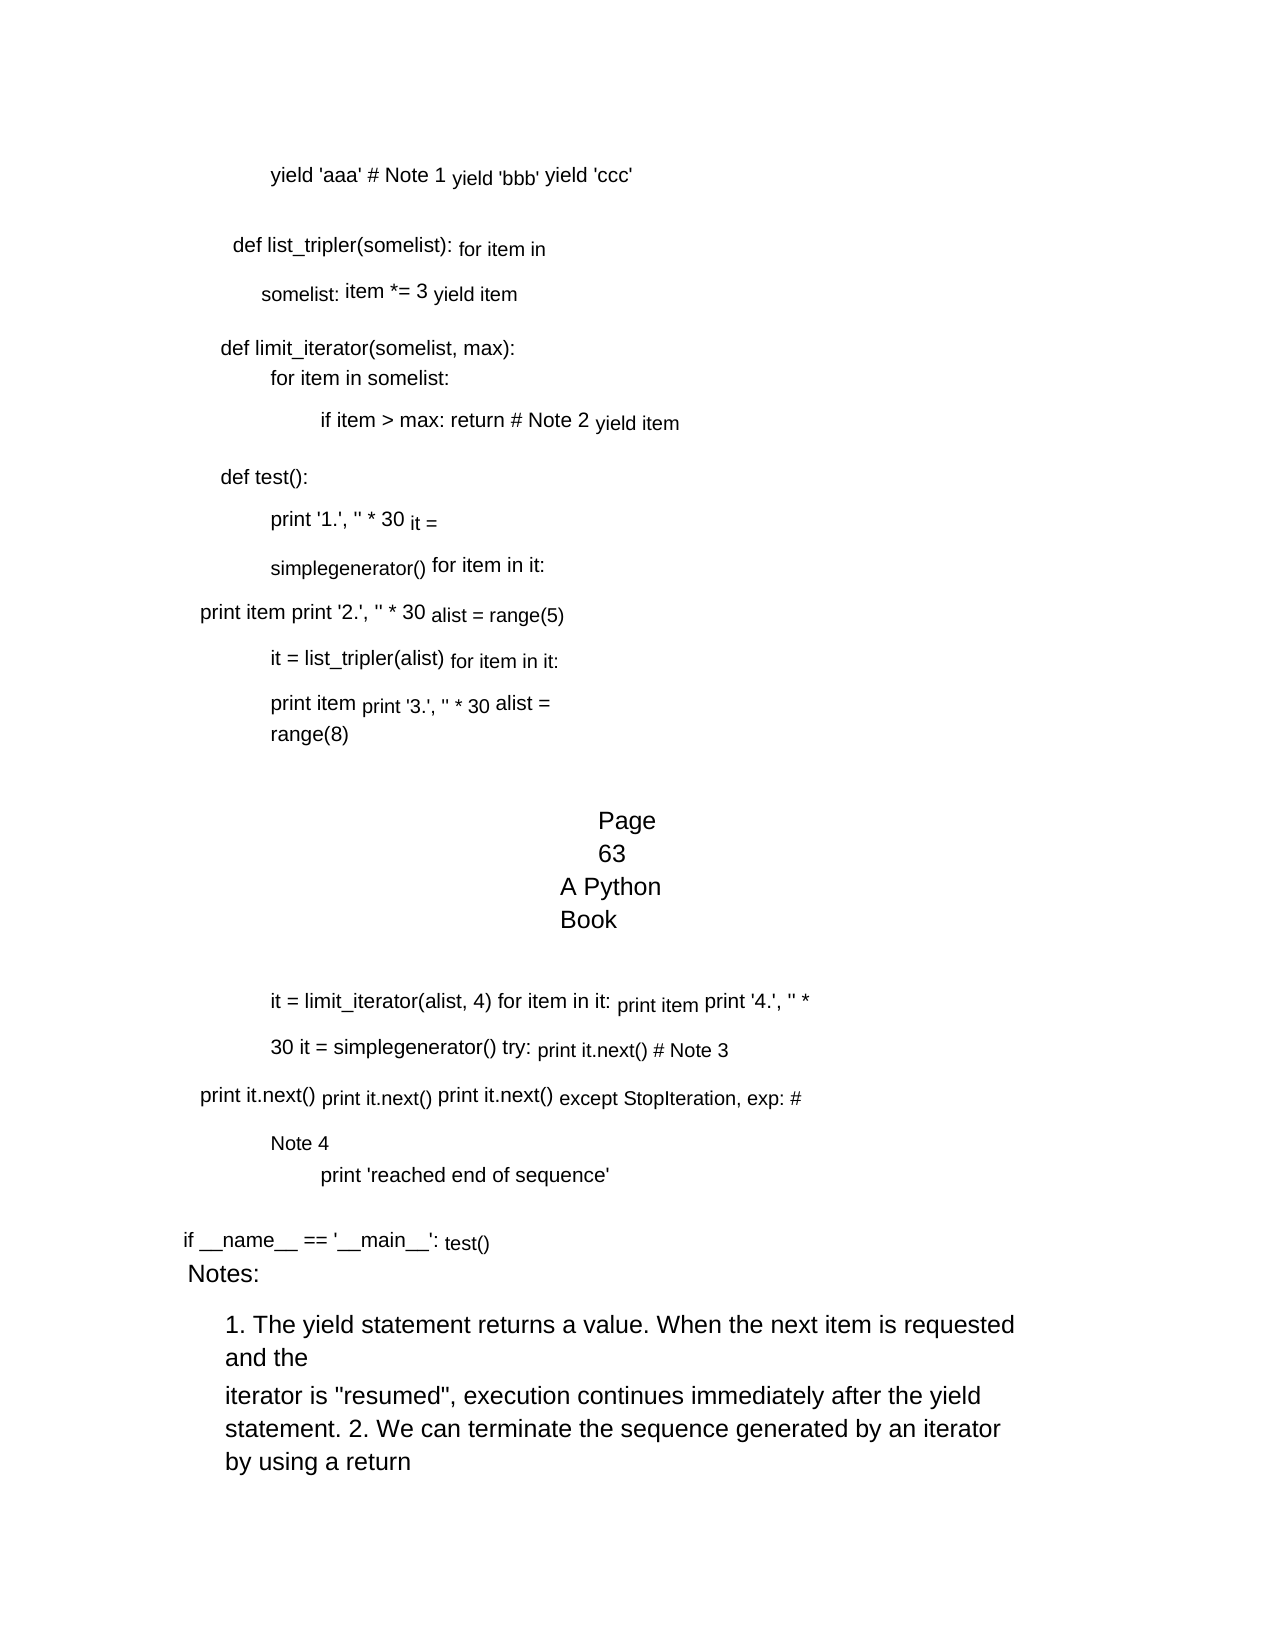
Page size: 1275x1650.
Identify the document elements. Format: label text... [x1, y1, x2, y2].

text for item in somelist: [270, 366, 533, 389]
text def test(): [220, 465, 358, 489]
text if __name__ == '__main__': test() Notes: [183, 1215, 546, 1288]
text iterator is "resumed", execution continues immediately after the yield statement. 2. We can terminate the sequence generated by an iterator by using a return [225, 1381, 1022, 1475]
text def list_tripler(somelist): for item in somelist: item *= 3 yield item [220, 221, 558, 306]
text def limit_iterator(somelist, max): [220, 336, 646, 360]
text print 'reached end of sequence' [320, 1163, 708, 1187]
text if item > max: return # Note 2 yield item [320, 395, 833, 434]
text print item print '2.', '­' * 30 alist = range(5) it = list_tripler(alist) for item in it: print item print '3.', '­' * 30 alist = range(8) [200, 587, 571, 746]
text print '1.', '­' * 30 it = simplegenerator() for item in it: [270, 494, 546, 579]
text print it.next() print it.next() print it.next() except StopIteration, exp: # Note 4 [200, 1070, 833, 1155]
text A Python Book [560, 872, 716, 933]
text yield 'aaa' # Note 1 yield 'bbb' yield 'ccc' [270, 150, 833, 189]
text Page 63 [598, 806, 677, 867]
text 1. The yield statement returns a value. When the next item is requested and the [225, 1309, 1051, 1371]
text it = limit_iterator(alist, 4) for item in it: print item print '4.', '­' * 30 it = simplegenerator() try: print it.next() # Note 3 [270, 977, 833, 1062]
